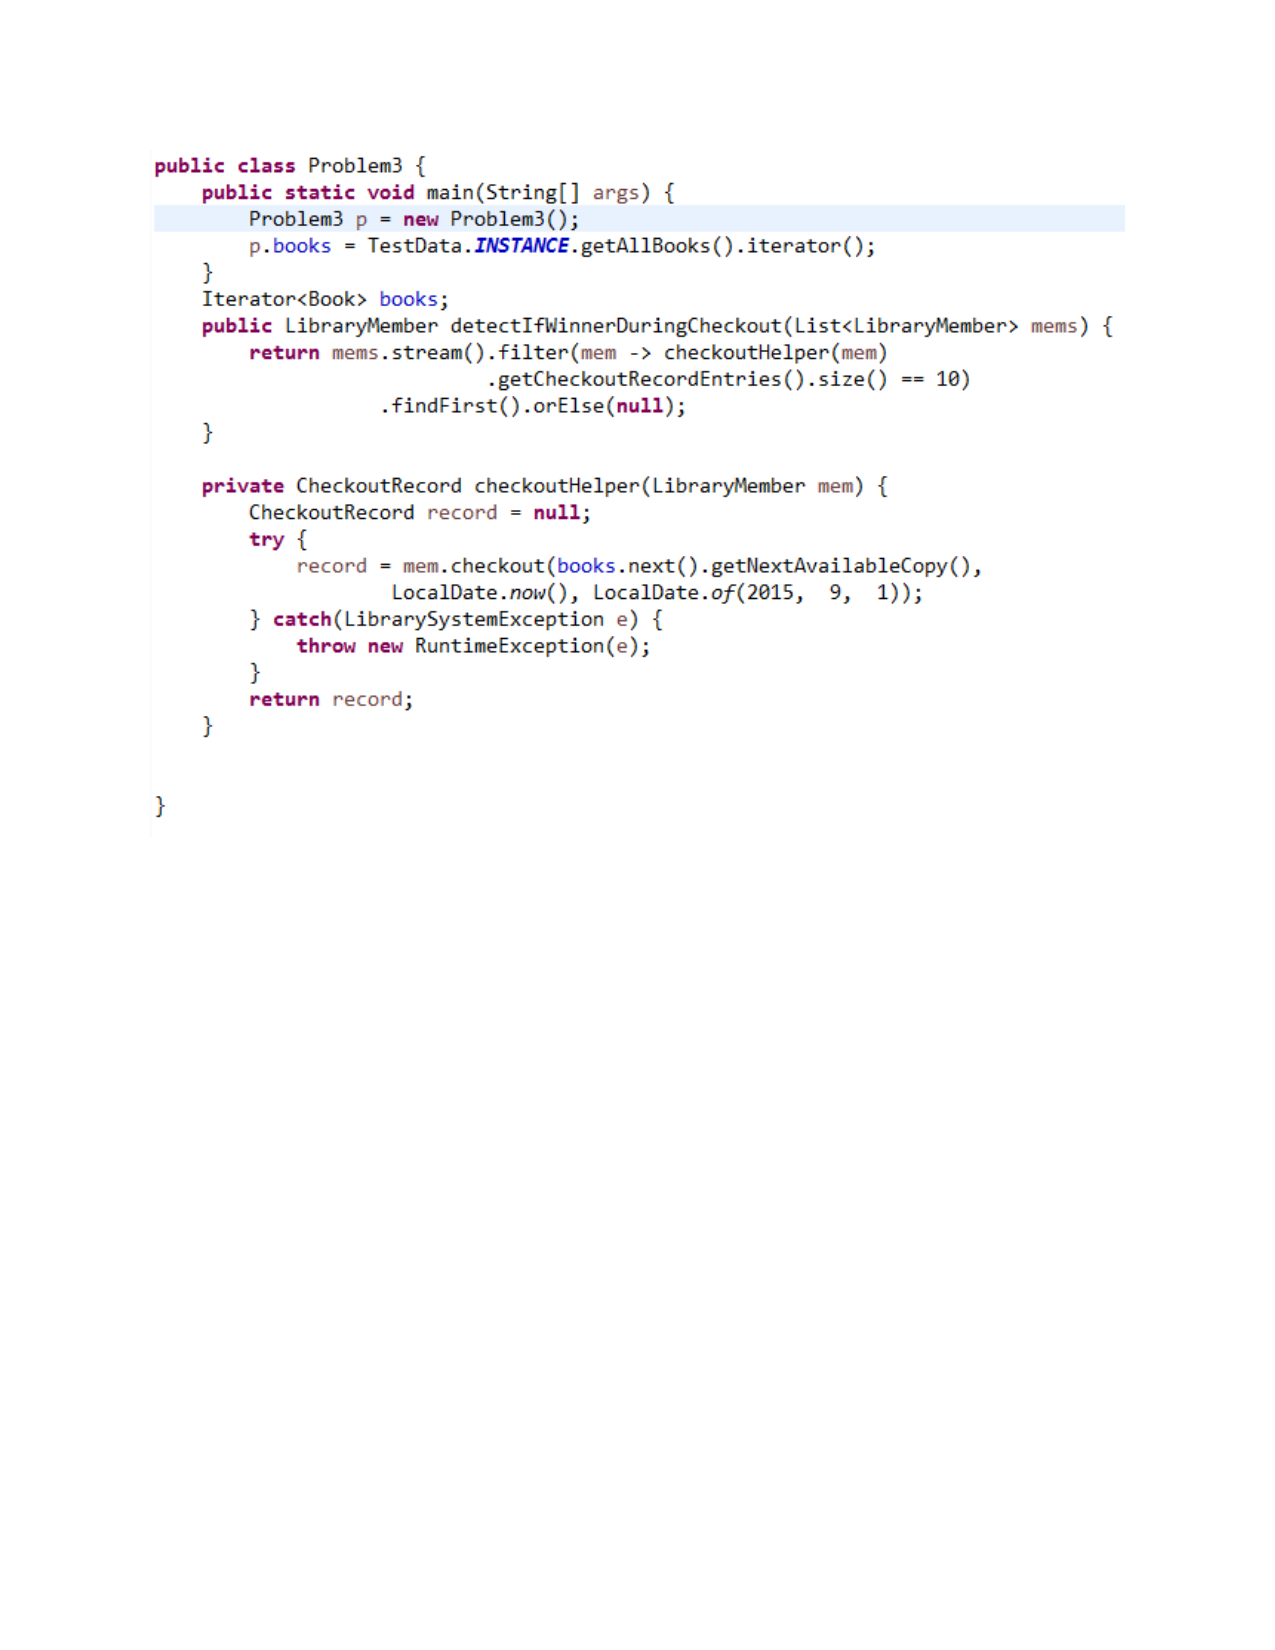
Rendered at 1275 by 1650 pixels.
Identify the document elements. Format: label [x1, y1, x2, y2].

picture [150, 150, 1125, 838]
